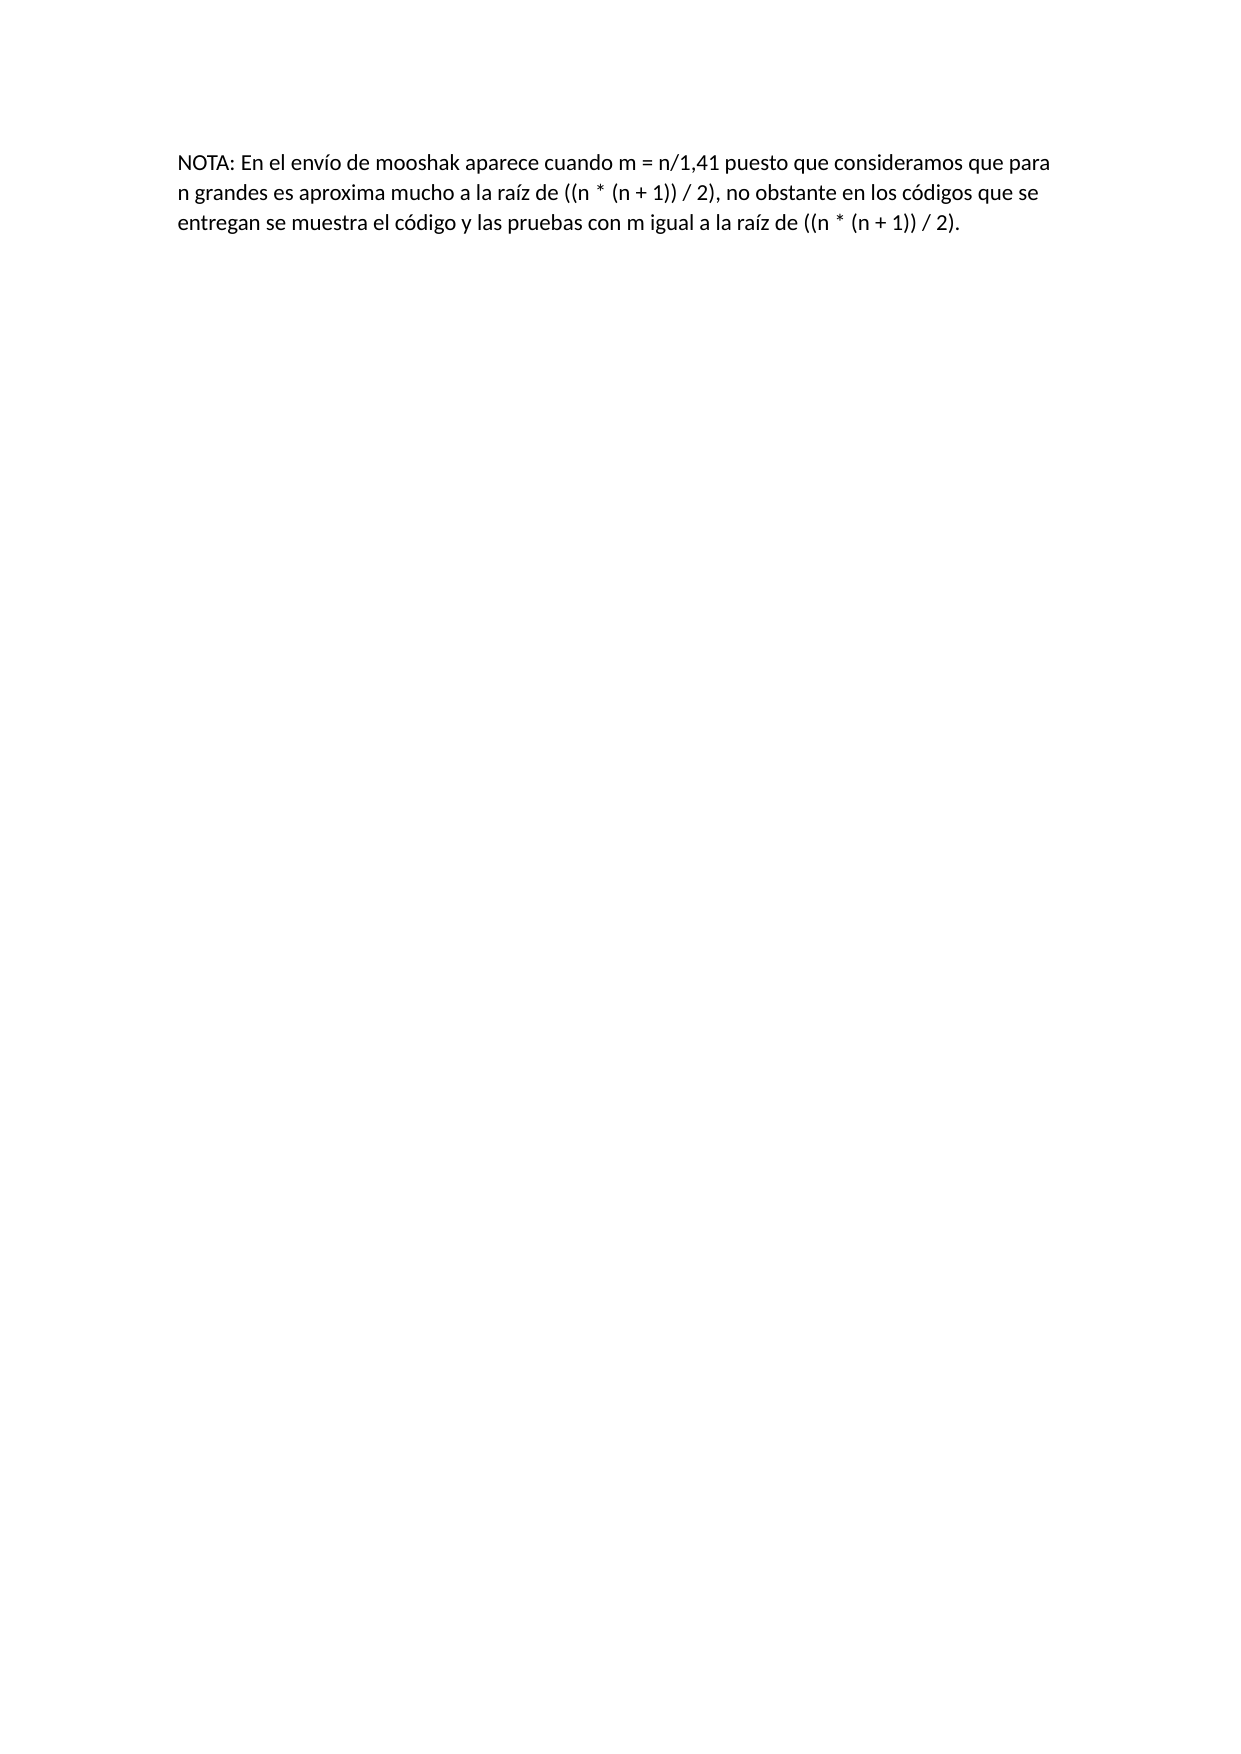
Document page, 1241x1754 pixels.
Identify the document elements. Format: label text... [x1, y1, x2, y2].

text NOTA: En el envío de mooshak aparece cuando m = n/1,41 puesto que consideramos que para n grandes es aproxima mucho a la raíz de ((n * (n + 1)) / 2), no obstante en los códigos que se entregan se muestra el código y las pruebas con m igual a la raíz de ((n * (n + 1)) / 2). [177, 148, 1063, 236]
